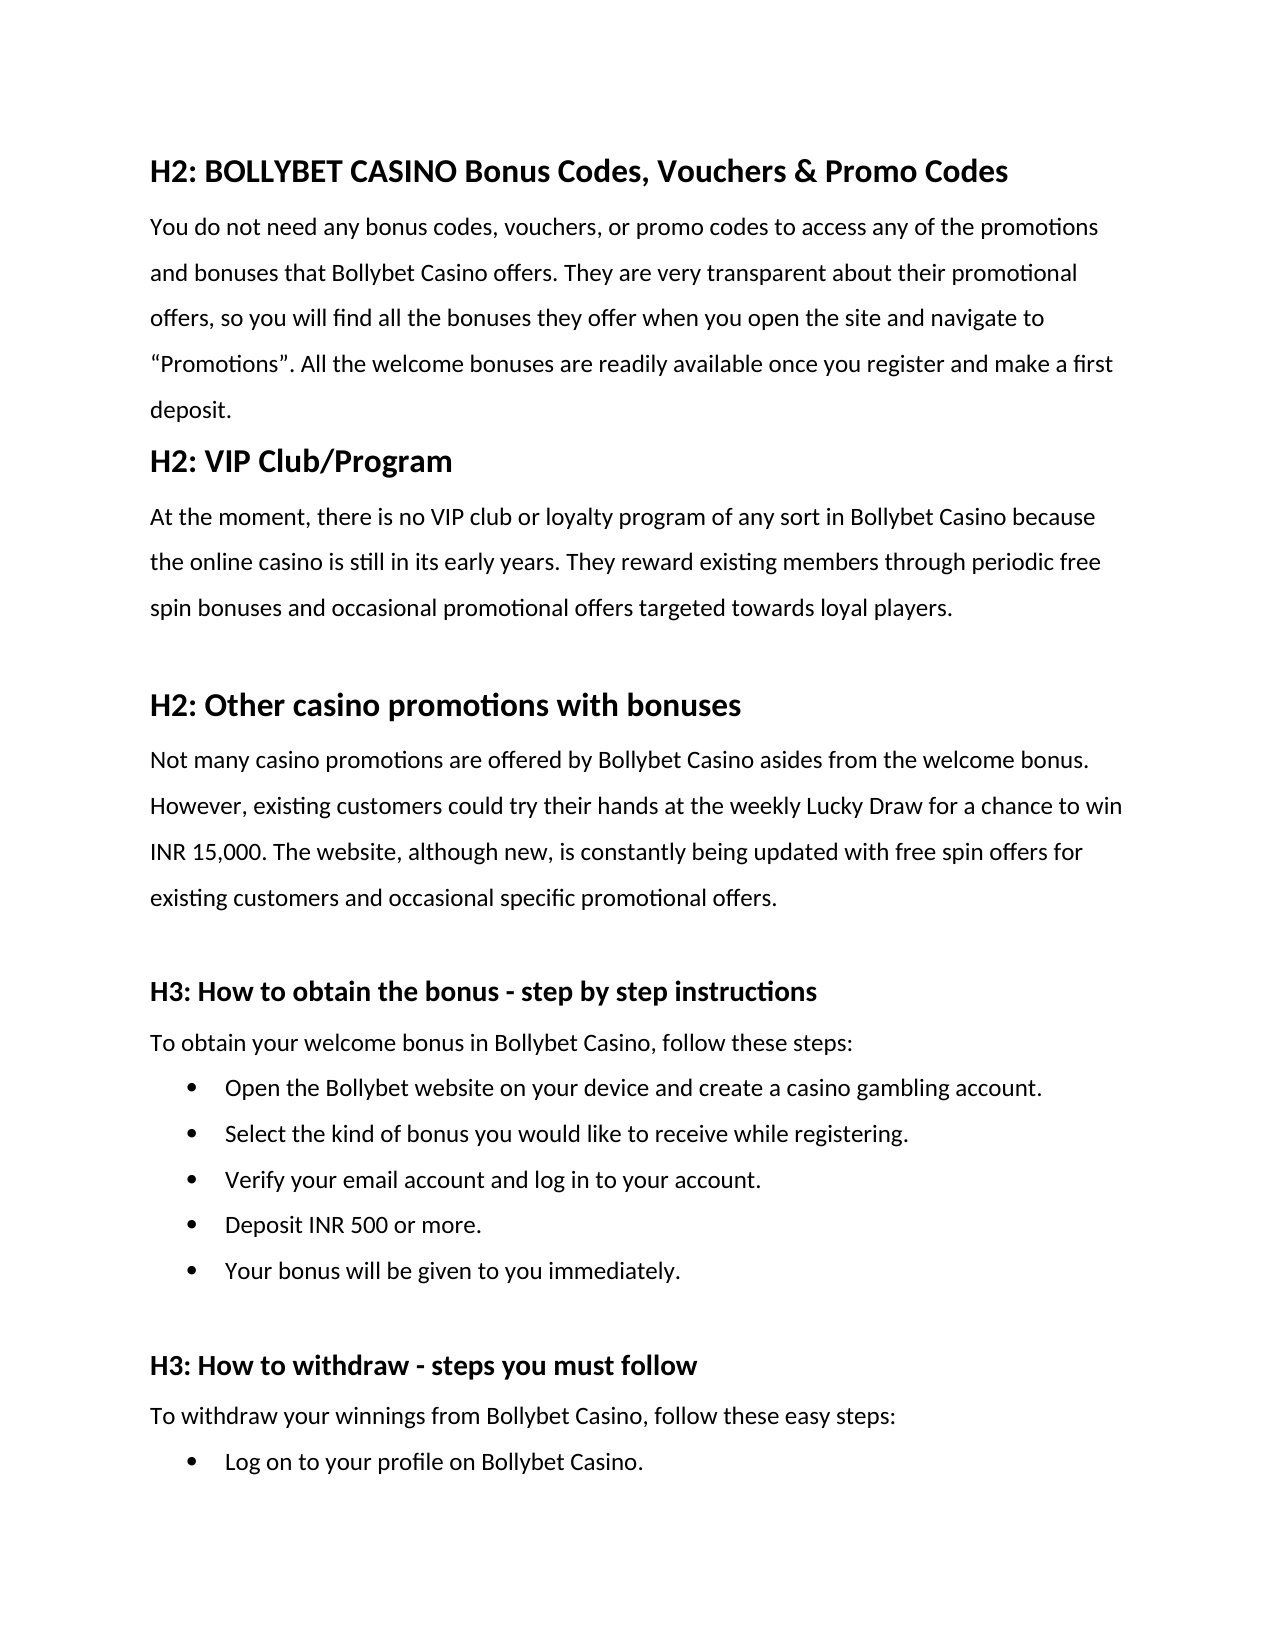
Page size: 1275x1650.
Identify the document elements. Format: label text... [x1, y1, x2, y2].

text To withdraw your winnings from Bollybet Casino, follow these easy steps: [150, 1400, 1125, 1431]
subtitle H3: How to withdraw - steps you must follow [150, 1347, 1125, 1382]
text Not many casino promotions are offered by Bollybet Casino asides from the welcome bonus. However, existing customers could try their hands at the weekly Lucky Draw for a chance to win INR 15,000. The website, although new, is constantly being updated with free spin offers for existing customers and occasional specific promotional offers. [150, 745, 1125, 912]
list Log on to your profile on Bollybet Casino. [187, 1446, 1125, 1477]
list Your bonus will be given to you immediately. [187, 1255, 1125, 1286]
subtitle H2: BOLLYBET CASINO Bonus Codes, Vouchers & Promo Codes [150, 150, 1125, 191]
list Open the Bollybet website on your device and create a casino gambling account. [187, 1072, 1125, 1103]
text You do not need any bonus codes, vouchers, or promo codes to access any of the promotions and bonuses that Bollybet Casino offers. They are very transparent about their promotional offers, so you will find all the bonuses they offer when you open the site and navigate to “Promotions”. All the welcome bonuses are readily available once you register and make a first deposit. [150, 211, 1125, 424]
list Select the kind of bonus you would like to receive while registering. [187, 1118, 1125, 1149]
subtitle H2: VIP Club/Program [150, 440, 1125, 480]
subtitle H3: How to obtain the bonus - step by step instructions [150, 973, 1125, 1009]
text At the moment, there is no VIP club or loyalty program of any sort in Bollybet Casino because the online casino is still in its early years. They reward existing members through periodic free spin bonuses and occasional promotional offers targeted towards loyal players. [150, 501, 1125, 623]
list Deposit INR 500 or more. [187, 1210, 1125, 1240]
list Verify your email account and log in to your account. [187, 1164, 1125, 1194]
text To obtain your welcome bonus in Bollybet Casino, follow these steps: [150, 1027, 1125, 1057]
subtitle H2: Other casino promotions with bonuses [150, 684, 1125, 724]
